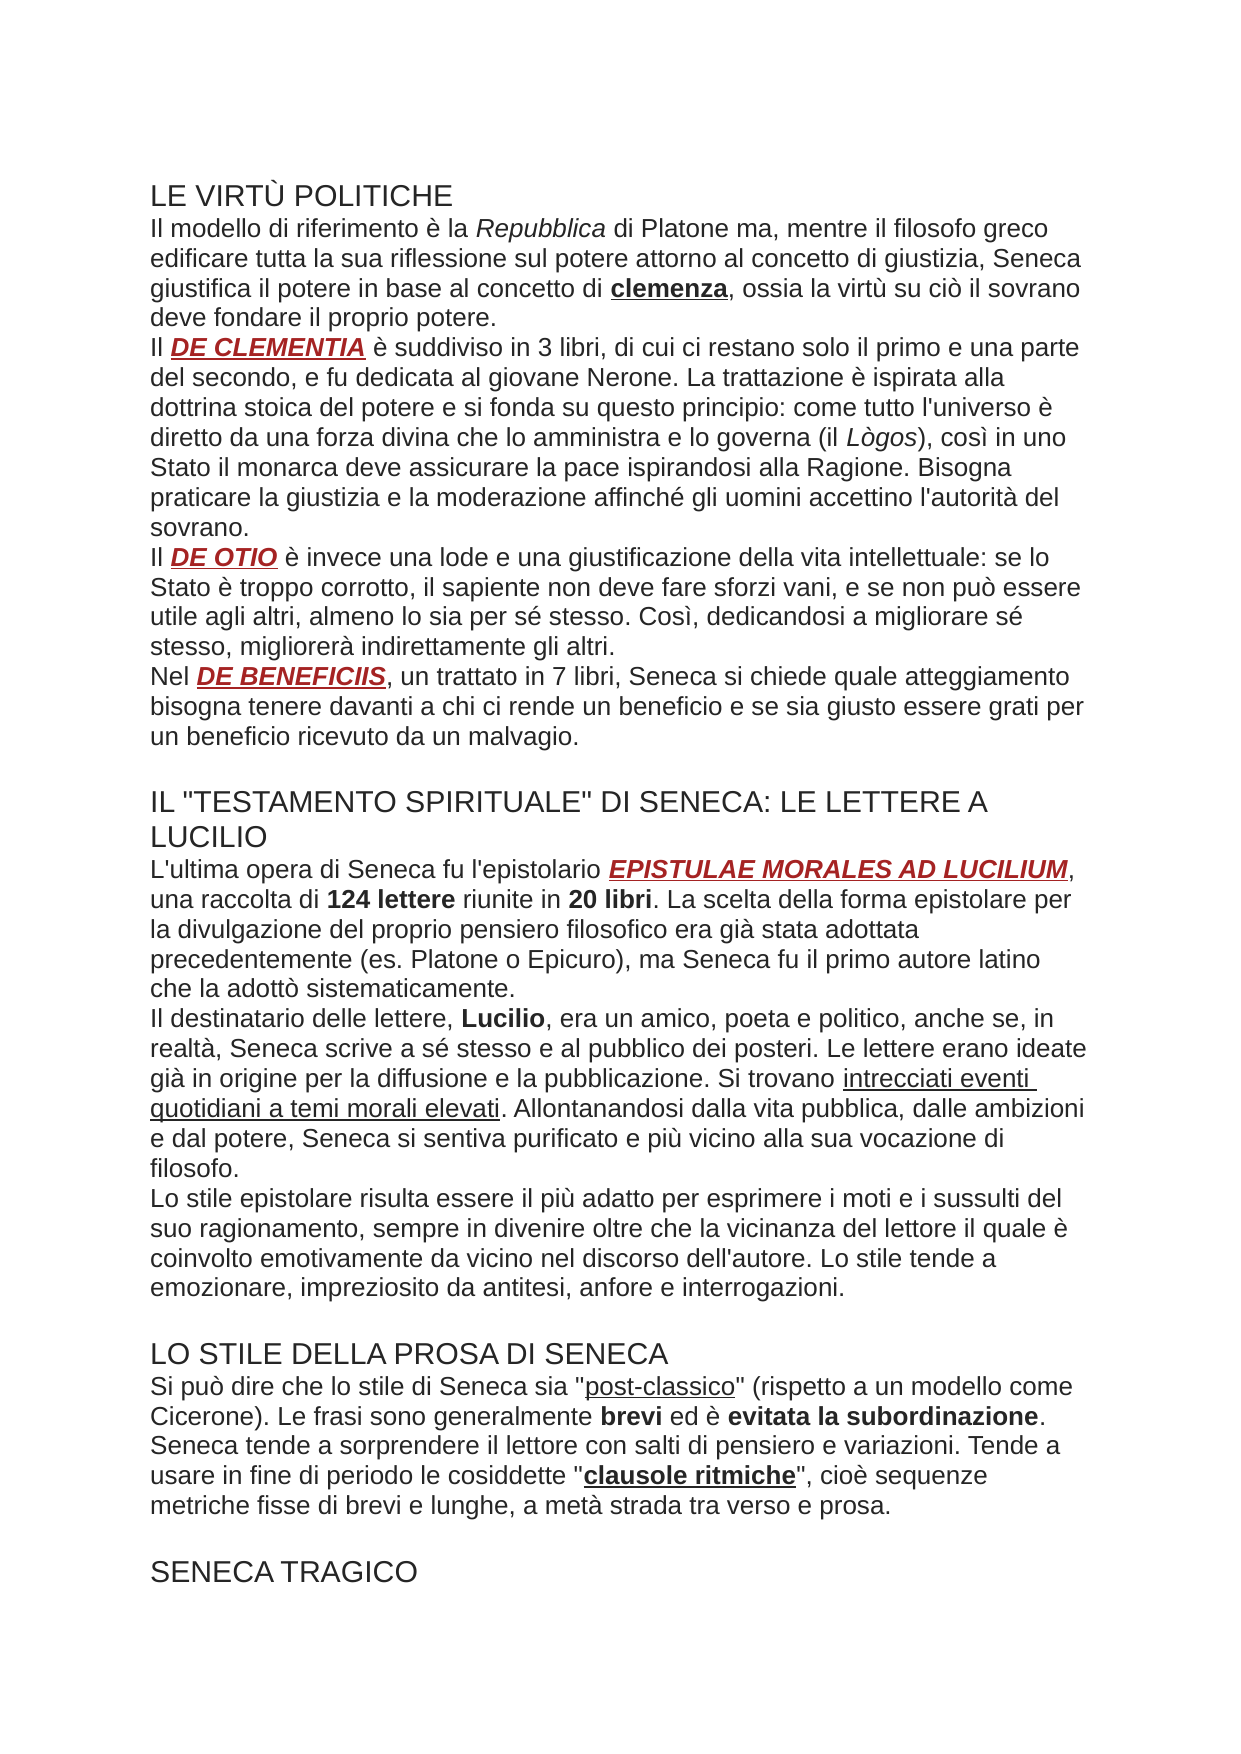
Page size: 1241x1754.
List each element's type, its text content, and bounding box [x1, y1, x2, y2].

text IL "TESTAMENTO SPIRITUALE" DI SENECA: LE LETTERE A LUCILIO [150, 790, 1090, 860]
text LO STILE DELLA PROSA DI SENECA [150, 1342, 1090, 1377]
text Il DE CLEMENTIA è suddiviso in 3 libri, di cui ci restano solo il primo e una parte del secondo, e fu dedicata al giovane Nerone. La trattazione è ispirata alla dottrina stoica del potere e si fonda su questo principio: come tutto l'universo è diretto da una forza divina che lo amministra e lo governa (il Lògos), così in uno Stato il monarca deve assicurare la pace ispirandosi alla Ragione. Bisogna praticare la giustizia e la moderazione affinché gli uomini accettino l'autorità del sovrano. [150, 338, 1090, 548]
text Il DE OTIO è invece una lode e una giustificazione della vita intellettuale: se lo Stato è troppo corrotto, il sapiente non deve fare sforzi vani, e se non può essere utile agli altri, almeno lo sia per sé stesso. Così, dedicandosi a migliorare sé stesso, migliorerà indirettamente gli altri. [150, 548, 1090, 667]
text L'ultima opera di Seneca fu l'epistolario EPISTULAE MORALES AD LUCILIUM, una raccolta di 124 lettere riunite in 20 libri. La scelta della forma epistolare per la divulgazione del proprio pensiero filosofico era già stata adottata precedentemente (es. Platone o Epicuro), ma Seneca fu il primo autore latino che la adottò sistematicamente. [150, 860, 1090, 1009]
text SENECA TRAGICO [150, 1559, 1090, 1594]
text LE VIRTÙ POLITICHE [150, 184, 1090, 219]
text Nel DE BENEFICIIS, un trattato in 7 libri, Seneca si chiede quale atteggiamento bisogna tenere davanti a chi ci rende un beneficio e se sia giusto essere grati per un beneficio ricevuto da un malvagio. [150, 667, 1090, 757]
text Il destinatario delle lettere, Lucilio, era un amico, poeta e politico, anche se, in realtà, Seneca scrive a sé stesso e al pubblico dei posteri. Le lettere erano ideate già in origine per la diffusione e la pubblicazione. Si trovano intrecciati eventi quotidiani a temi morali elevati. Allontanandosi dalla vita pubblica, dalle ambizioni e dal potere, Seneca si sentiva purificato e più vicino alla sua vocazione di filosofo. [150, 1009, 1090, 1189]
text Lo stile epistolare risulta essere il più adatto per esprimere i moti e i sussulti del suo ragionamento, sempre in divenire oltre che la vicinanza del lettore il quale è coinvolto emotivamente da vicino nel discorso dell'autore. Lo stile tende a emozionare, impreziosito da antitesi, anfore e interrogazioni. [150, 1189, 1090, 1308]
text Si può dire che lo stile di Seneca sia "post-classico" (rispetto a un modello come Cicerone). Le frasi sono generalmente brevi ed è evitata la subordinazione. Seneca tende a sorprendere il lettore con salti di pensiero e variazioni. Tende a usare in fine di periodo le cosiddette "clausole ritmiche", cioè sequenze metriche fisse di brevi e lunghe, a metà strada tra verso e prosa. [150, 1377, 1090, 1526]
text Il modello di riferimento è la Repubblica di Platone ma, mentre il filosofo greco edificare tutta la sua riflessione sul potere attorno al concetto di giustizia, Seneca giustifica il potere in base al concetto di clemenza, ossia la virtù su ciò il sovrano deve fondare il proprio potere. [150, 219, 1090, 338]
